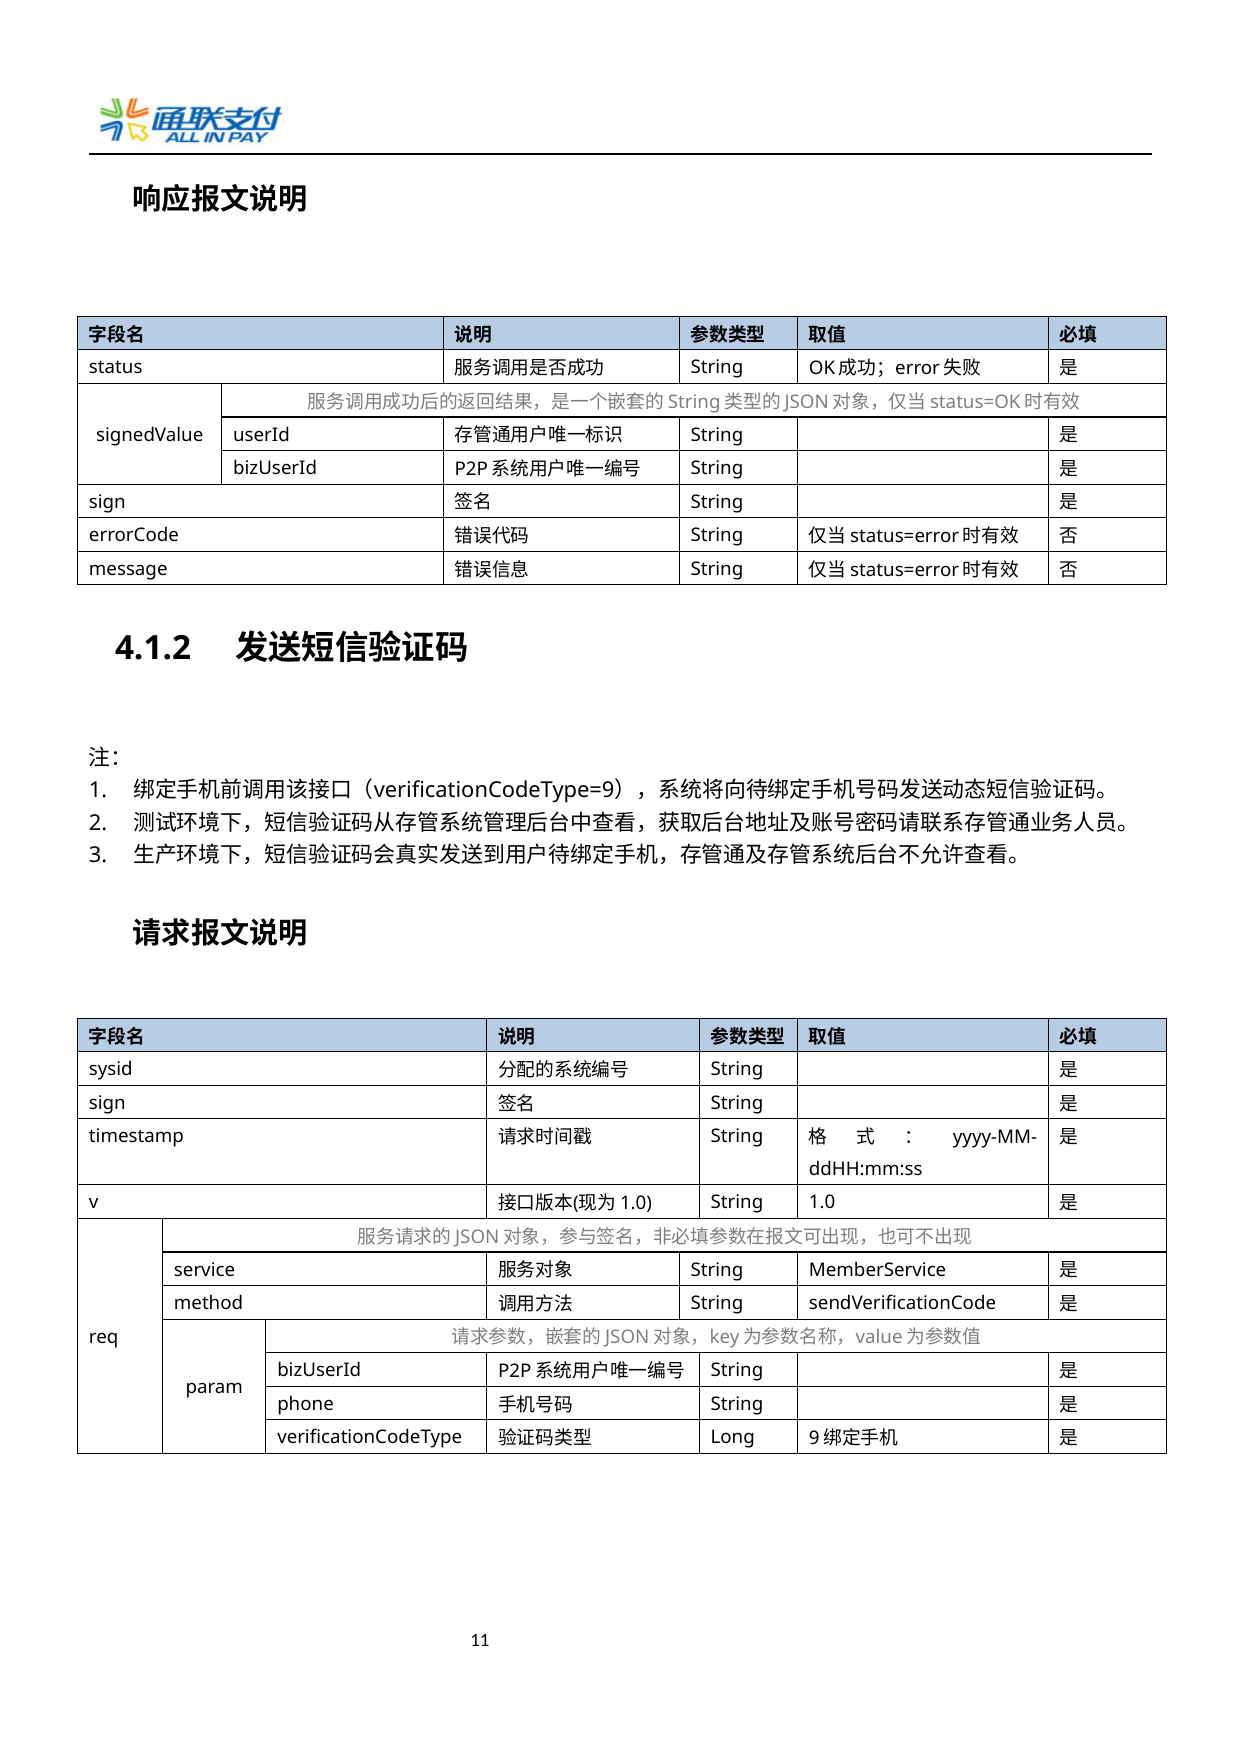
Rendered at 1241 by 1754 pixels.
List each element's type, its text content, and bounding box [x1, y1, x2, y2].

table_cell 存管通用户唯一标识 [444, 418, 679, 450]
table_cell Long [700, 1420, 797, 1453]
subtitle 发送短信验证码 [191, 612, 1152, 677]
table_cell message [78, 552, 443, 584]
table_cell 请求参数，嵌套的JSON对象，key为参数名称，value为参数值 [266, 1320, 1166, 1352]
table_cell method [163, 1286, 486, 1318]
table_cell 验证码类型 [487, 1420, 699, 1453]
table_cell String [680, 1286, 797, 1318]
table_cell sendVerificationCode [798, 1286, 1048, 1318]
table_cell errorCode [78, 518, 443, 551]
table_cell 是 [1049, 1353, 1166, 1386]
list 绑定手机前调用该接口（verificationCodeType=9），系统将向待绑定手机号码发送动态短信验证码。 [89, 772, 1152, 804]
table_cell String [700, 1353, 797, 1386]
table_cell sign [78, 485, 443, 517]
table_cell String [680, 418, 797, 450]
table_cell signedValue [78, 384, 221, 483]
table_cell OK成功；error失败 [798, 350, 1048, 383]
table_header 参数类型 [700, 1019, 797, 1051]
table_cell 是 [1049, 1420, 1166, 1453]
table_cell 是 [1049, 1086, 1166, 1118]
table_cell 格式：yyyy-MM-ddHH:mm:ss [798, 1119, 1048, 1184]
table_cell 仅当status=error时有效 [798, 518, 1048, 551]
table_cell 是 [1049, 1185, 1166, 1218]
table_cell userId [222, 418, 443, 450]
table_cell 是 [1049, 1253, 1166, 1285]
table_header 必填 [1049, 1019, 1166, 1051]
table_cell MemberService [798, 1253, 1048, 1285]
table_cell 服务调用成功后的返回结果，是一个嵌套的String类型的JSON对象，仅当status=OK时有效 [222, 384, 1166, 416]
table_cell 错误代码 [444, 518, 679, 551]
table_cell 服务调用是否成功 [444, 350, 679, 383]
subtitle 响应报文说明 [132, 164, 1152, 229]
table_cell status [78, 350, 443, 383]
table_header 取值 [798, 317, 1048, 349]
table_header 说明 [487, 1019, 699, 1051]
table_cell 是 [1049, 350, 1166, 383]
table_cell String [680, 1253, 797, 1285]
table_cell v [78, 1185, 486, 1218]
table_cell 仅当status=error时有效 [798, 552, 1048, 584]
table_cell 服务请求的JSON对象，参与签名，非必填参数在报文可出现，也可不出现 [163, 1219, 1166, 1251]
table_cell [798, 451, 1048, 483]
table_cell [798, 1086, 1048, 1118]
table_cell 是 [1049, 418, 1166, 450]
table_cell [798, 1387, 1048, 1419]
table_cell [798, 1052, 1048, 1085]
table_cell 签名 [444, 485, 679, 517]
table_cell 9绑定手机 [798, 1420, 1048, 1453]
table_cell req [78, 1219, 162, 1453]
table_cell String [680, 350, 797, 383]
table_cell [798, 1353, 1048, 1386]
table_cell 接口版本(现为1.0) [487, 1185, 699, 1218]
table_cell String [680, 485, 797, 517]
table_cell bizUserId [222, 451, 443, 483]
table_cell String [700, 1086, 797, 1118]
table_cell 调用方法 [487, 1286, 679, 1318]
subtitle 请求报文说明 [132, 899, 1152, 964]
table_cell 是 [1049, 485, 1166, 517]
table_header 字段名 [78, 317, 443, 349]
table_header 参数类型 [680, 317, 797, 349]
table_cell 是 [1049, 1052, 1166, 1085]
table_cell String [680, 552, 797, 584]
table_header 必填 [1049, 317, 1166, 349]
table_cell 请求时间戳 [487, 1119, 699, 1184]
table_cell service [163, 1253, 486, 1285]
table_cell String [700, 1185, 797, 1218]
table_cell timestamp [78, 1119, 486, 1184]
list 测试环境下，短信验证码从存管系统管理后台中查看，获取后台地址及账号密码请联系存管通业务人员。 [89, 804, 1152, 837]
table_cell 分配的系统编号 [487, 1052, 699, 1085]
table_cell sign [78, 1086, 486, 1118]
table_cell [798, 485, 1048, 517]
table_cell 1.0 [798, 1185, 1048, 1218]
table_cell String [700, 1119, 797, 1184]
table_cell 错误信息 [444, 552, 679, 584]
table_cell 是 [1049, 1286, 1166, 1318]
text 注： [89, 739, 1152, 772]
table_cell 是 [1049, 451, 1166, 483]
table_cell String [680, 518, 797, 551]
table_cell P2P系统用户唯一编号 [487, 1353, 699, 1386]
table_cell 服务对象 [487, 1253, 679, 1285]
table_cell 手机号码 [487, 1387, 699, 1419]
table_cell param [163, 1320, 265, 1453]
table_header 取值 [798, 1019, 1048, 1051]
table_cell String [680, 451, 797, 483]
table_cell verificationCodeType [266, 1420, 486, 1453]
table_cell P2P系统用户唯一编号 [444, 451, 679, 483]
table_header 说明 [444, 317, 679, 349]
table_header 字段名 [78, 1019, 486, 1051]
table_cell sysid [78, 1052, 486, 1085]
table_cell 签名 [487, 1086, 699, 1118]
table_cell [798, 418, 1048, 450]
table_cell 是 [1049, 1119, 1166, 1184]
table_cell 是 [1049, 1387, 1166, 1419]
table_cell String [700, 1052, 797, 1085]
table_cell 否 [1049, 552, 1166, 584]
table_cell 否 [1049, 518, 1166, 551]
table_cell String [700, 1387, 797, 1419]
table_cell phone [266, 1387, 486, 1419]
table_cell bizUserId [266, 1353, 486, 1386]
picture [88, 88, 291, 152]
list 生产环境下，短信验证码会真实发送到用户待绑定手机，存管通及存管系统后台不允许查看。 [89, 837, 1152, 869]
